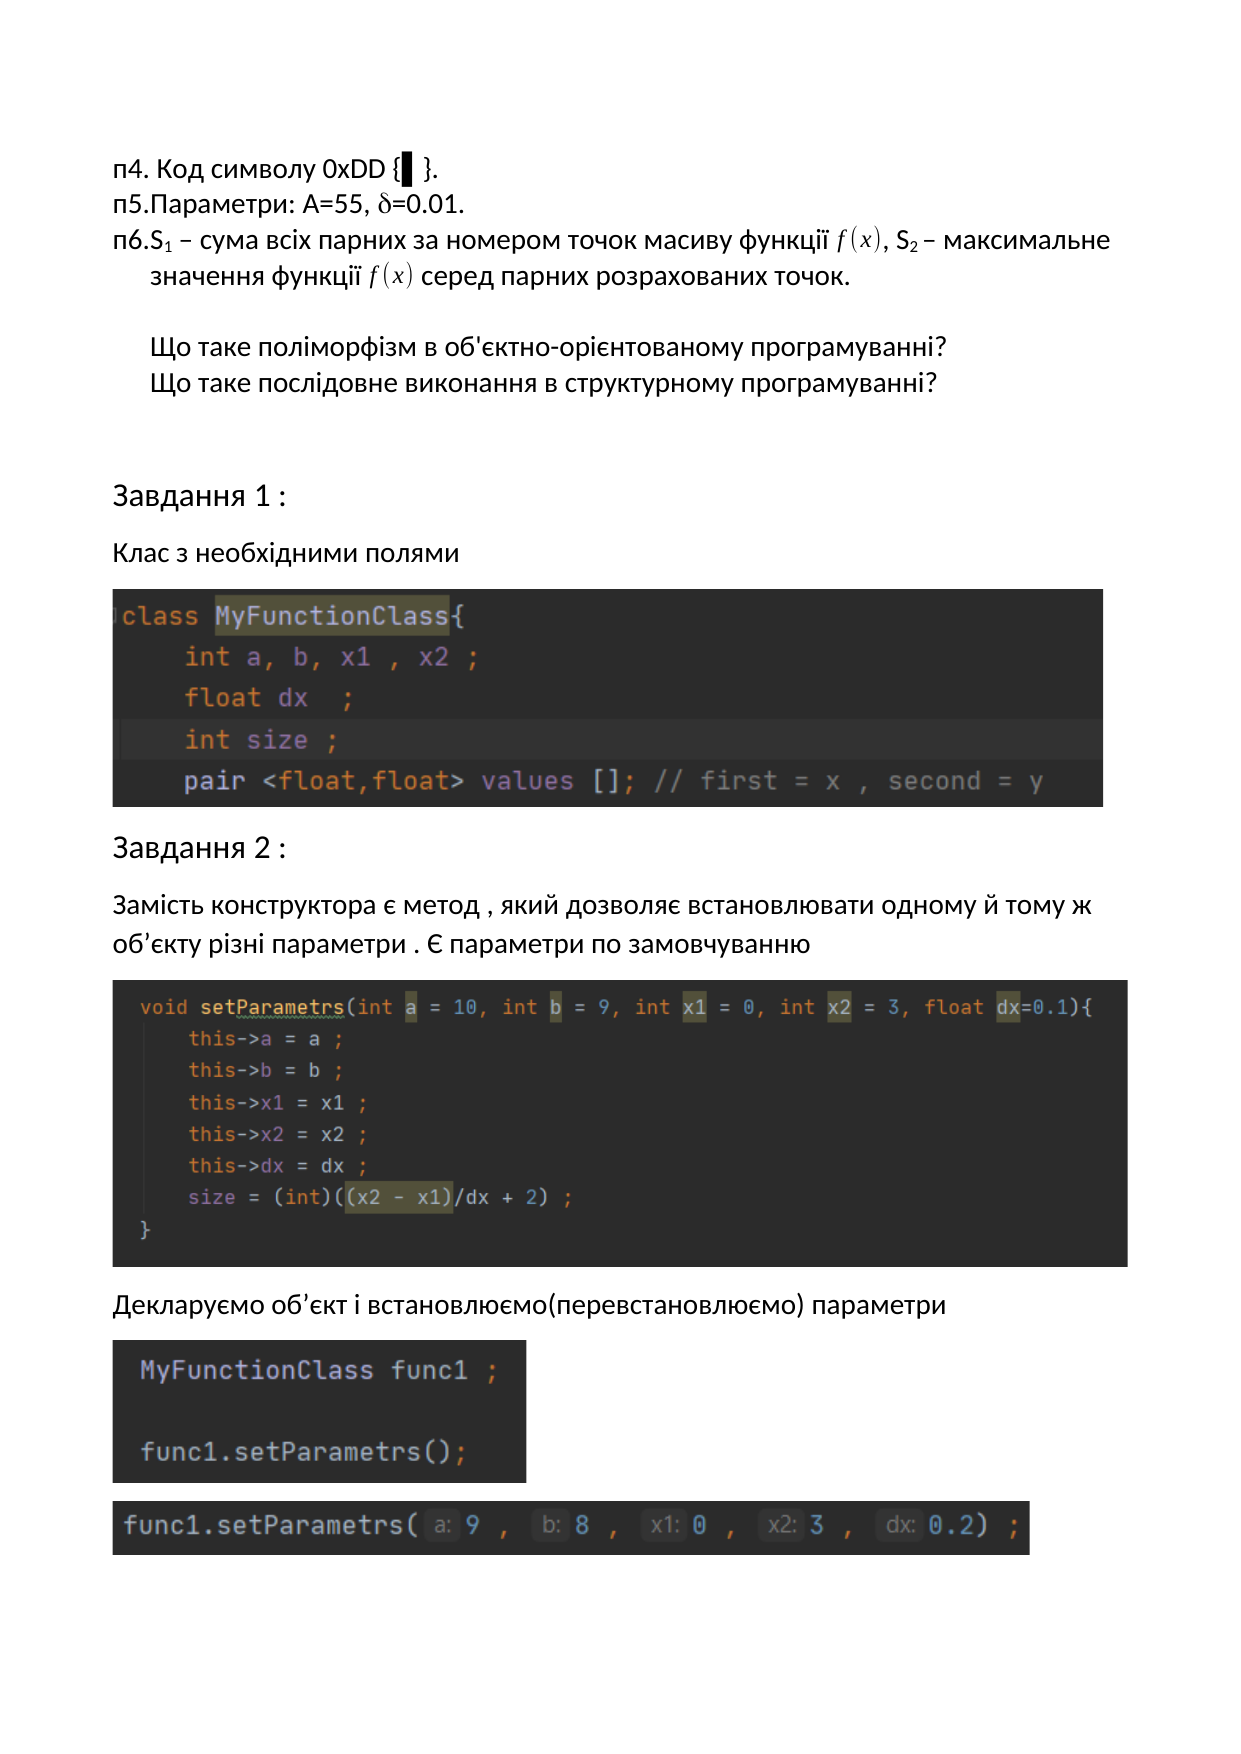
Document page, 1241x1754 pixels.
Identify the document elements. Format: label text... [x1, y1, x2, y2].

picture [112, 1340, 527, 1483]
text Клас з необхідними полями [112, 534, 1128, 570]
list Параметри: A=55, =0.01. [112, 186, 1128, 221]
text Що таке поліморфізм в об'єктно-орієнтованому програмуванні? [150, 328, 1128, 364]
picture [112, 1501, 1030, 1555]
list Код символу 0xDD {▌}. [112, 150, 1128, 186]
list S1 – сума всіх парних за номером точок масиву функції , S2 – максимальне значення функції серед парних розрахованих точок. [112, 221, 1128, 292]
text Завдання 2 : [112, 826, 1128, 866]
picture [112, 980, 1128, 1267]
text Завдання 1 : [112, 474, 1128, 515]
text Декларуємо об’єкт і встановлюємо(перевстановлюємо) параметри [112, 1286, 1128, 1321]
text Замість конструктора є метод , який дозволяє встановлювати одному й тому ж об’єкту різні параметри . Є параметри по замовчуванню [112, 886, 1128, 960]
text Що таке послідовне виконання в структурному програмуванні? [150, 364, 1128, 399]
picture [112, 589, 1104, 807]
